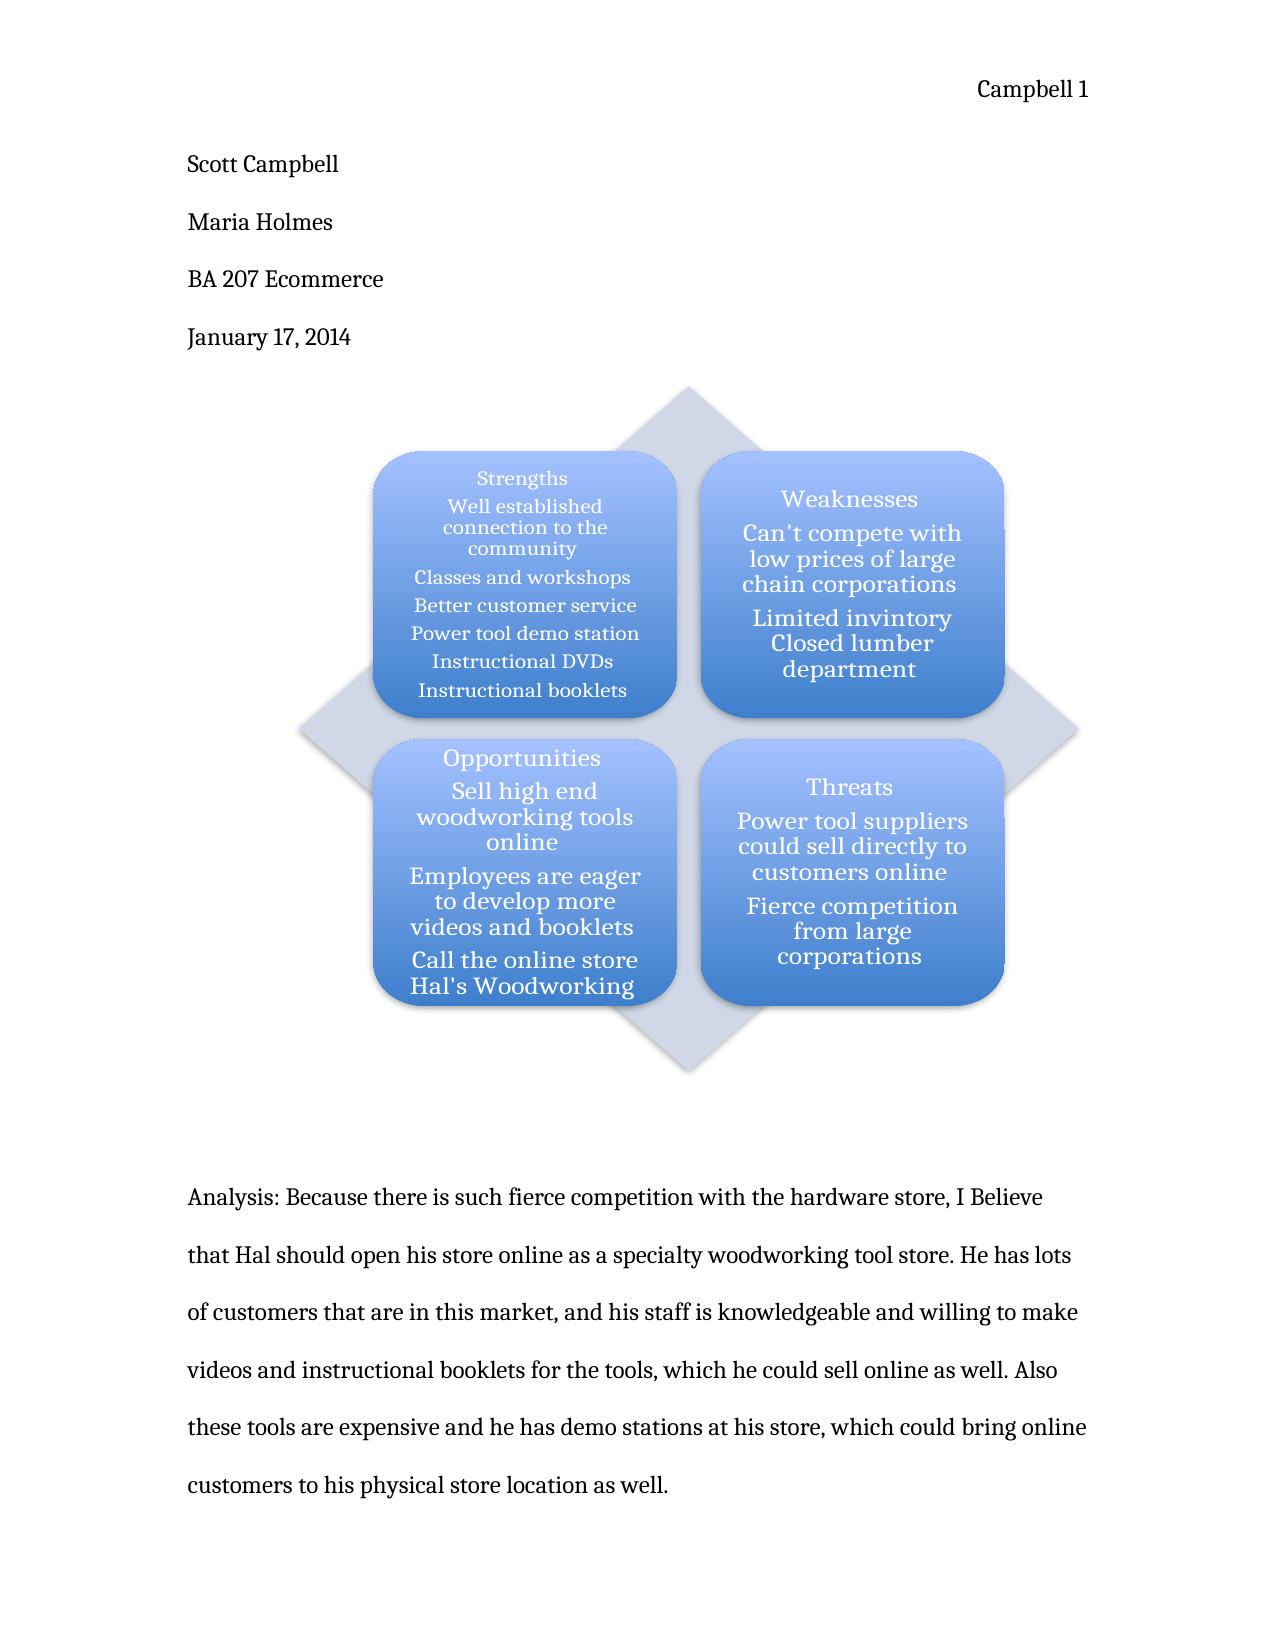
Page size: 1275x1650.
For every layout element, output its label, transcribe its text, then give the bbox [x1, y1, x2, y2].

text BA 207 Ecommerce [187, 265, 1087, 294]
text Analysis: Because there is such fierce competition with the hardware store, I Believe that Hal should open his store online as a specialty woodworking tool store. He has lots of customers that are in this market, and his staff is knowledgeable and willing to make videos and instructional booklets for the tools, which he could sell online as well. Also these tools are expensive and he has demo stations at his store, which could bring online customers to his physical store location as well. [187, 1183, 1087, 1499]
text Scott Campbell [187, 150, 1087, 179]
text January 17, 2014 [187, 322, 1087, 351]
text Maria Holmes [187, 207, 1087, 236]
